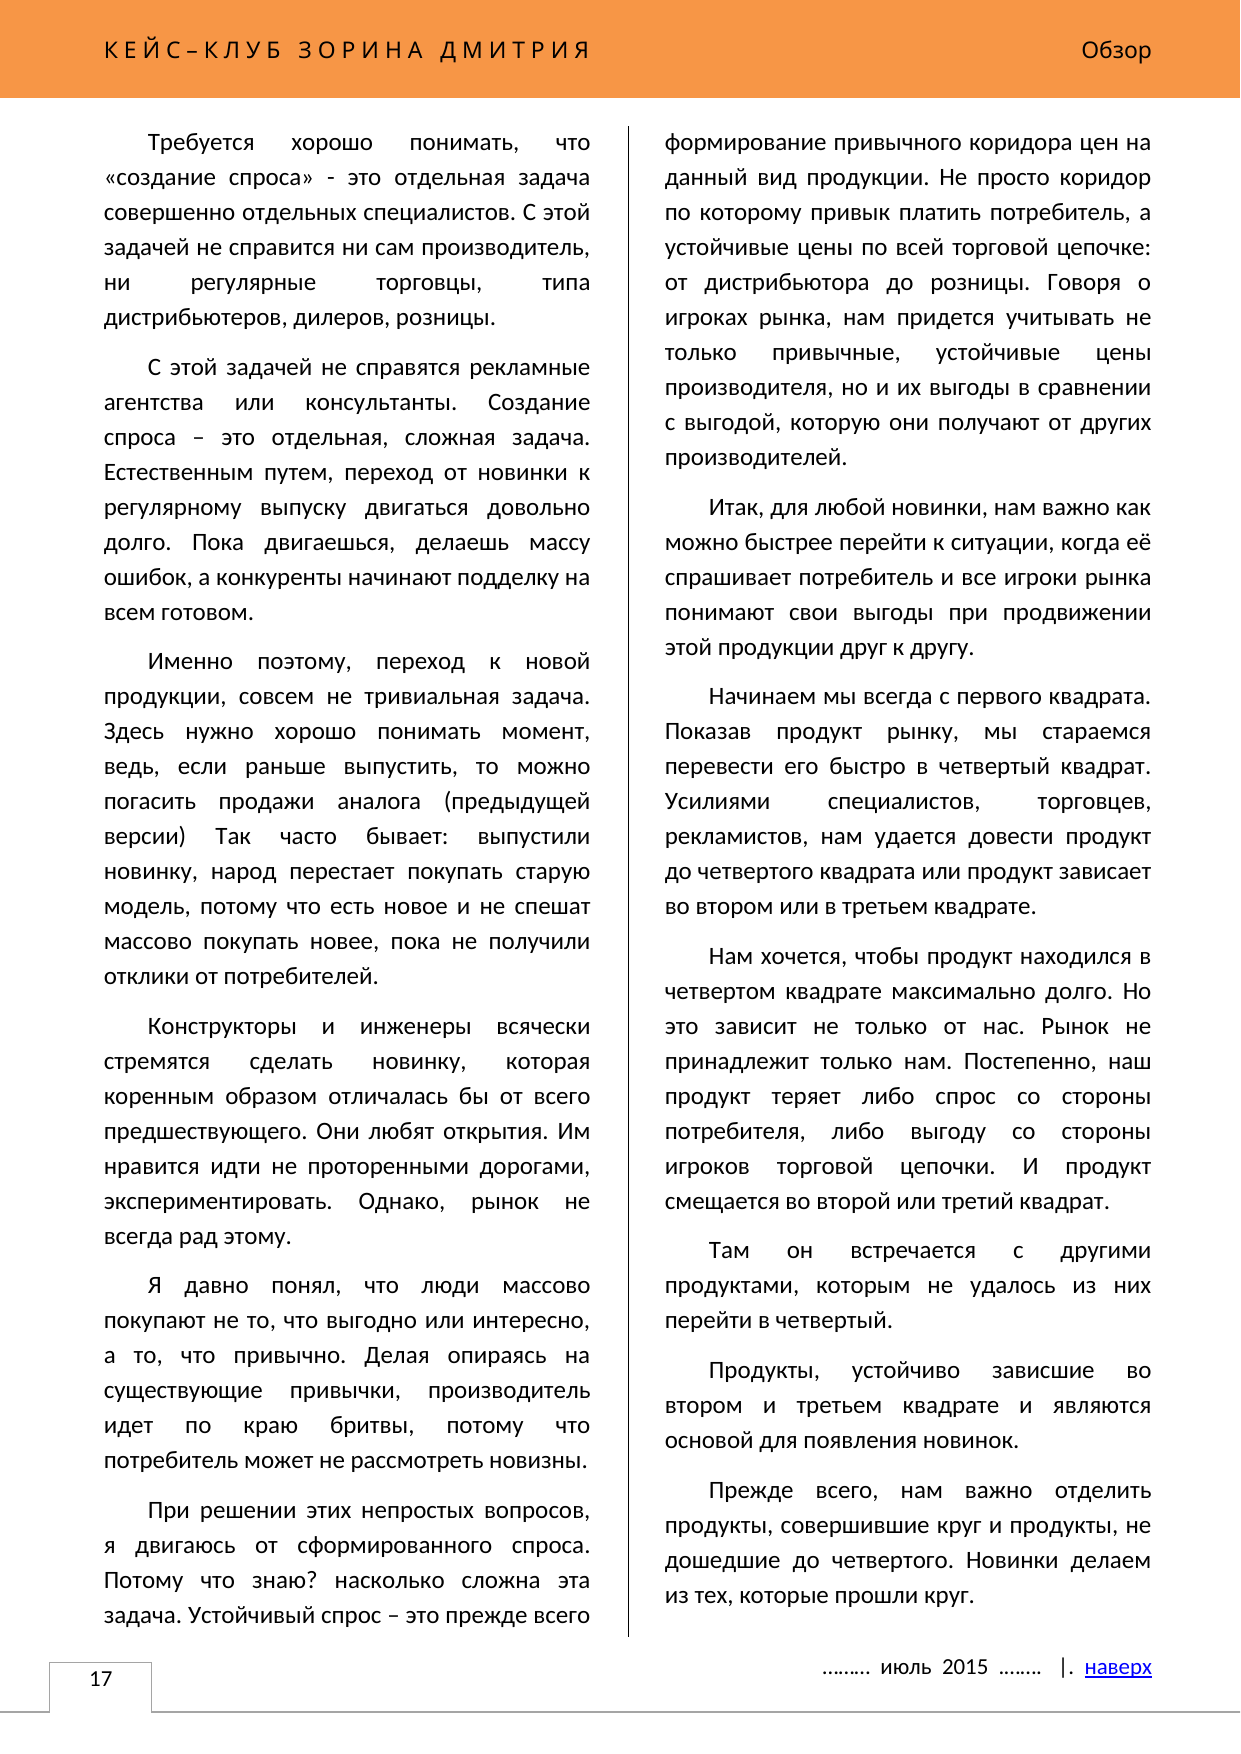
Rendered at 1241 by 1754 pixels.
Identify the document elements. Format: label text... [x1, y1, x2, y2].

text Нам хочется, чтобы продукт находился в четвертом квадрате максимально долго. Но это зависит не только от нас. Рынок не принадлежит только нам. Постепенно, наш продукт теряет либо спрос со стороны потребителя, либо выгоду со стороны игроков торговой цепочки. И продукт смещается во второй или третий квадрат. [664, 940, 1152, 1216]
text Требуется хорошо понимать, что «создание спроса» - это отдельная задача совершенно отдельных специалистов. С этой задачей не справится ни сам производитель, ни регулярные торговцы, типа дистрибьютеров, дилеров, розницы. [103, 126, 591, 332]
text Конструкторы и инженеры всячески стремятся сделать новинку, которая коренным образом отличалась бы от всего предшествующего. Они любят открытия. Им нравится идти не проторенными дорогами, экспериментировать. Однако, рынок не всегда рад этому. [103, 1010, 591, 1251]
text При решении этих непростых вопросов, я двигаюсь от сформированного спроса. Потому что знаю? насколько сложна эта задача. Устойчивый спрос – это прежде всего формирование привычного коридора цен на данный вид продукции. Не просто коридор по которому привык платить потребитель, а устойчивые цены по всей торговой цепочке: от дистрибьютора до розницы. Говоря о игроках рынка, нам придется учитывать не только привычные, устойчивые цены производителя, но и их выгоды в сравнении с выгодой, которую они получают от других производителей. [664, 126, 1152, 472]
text Продукты, устойчиво зависшие во втором и третьем квадрате и являются основой для появления новинок. [664, 1354, 1152, 1455]
text Прежде всего, нам важно отделить продукты, совершившие круг и продукты, не дошедшие до четвертого. Новинки делаем из тех, которые прошли круг. [664, 1474, 1152, 1609]
text Там он встречается с другими продуктами, которым не удалось из них перейти в четвертый. [664, 1235, 1152, 1335]
text Итак, для любой новинки, нам важно как можно быстрее перейти к ситуации, когда её спрашивает потребитель и все игроки рынка понимают свои выгоды при продвижении этой продукции друг к другу. [664, 491, 1152, 661]
text Начинаем мы всегда с первого квадрата. Показав продукт рынку, мы стараемся перевести его быстро в четвертый квадрат. Усилиями специалистов, торговцев, рекламистов, нам удается довести продукт до четвертого квадрата или продукт зависает во втором или в третьем квадрате. [664, 681, 1152, 921]
text Именно поэтому, переход к новой продукции, совсем не тривиальная задача. Здесь нужно хорошо понимать момент, ведь, если раньше выпустить, то можно погасить продажи аналога (предыдущей версии) Так часто бывает: выпустили новинку, народ перестает покупать старую модель, потому что есть новое и не спешат массово покупать новее, пока не получили отклики от потребителей. [103, 646, 591, 991]
text При решении этих непростых вопросов, я двигаюсь от сформированного спроса. Потому что знаю? насколько сложна эта задача. Устойчивый спрос – это прежде всего формирование привычного коридора цен на данный вид продукции. Не просто коридор по которому привык платить потребитель, а устойчивые цены по всей торговой цепочке: от дистрибьютора до розницы. Говоря о игроках рынка, нам придется учитывать не только привычные, устойчивые цены производителя, но и их выгоды в сравнении с выгодой, которую они получают от других производителей. [103, 1494, 591, 1630]
text С этой задачей не справятся рекламные агентства или консультанты. Создание спроса – это отдельная, сложная задача. Естественным путем, переход от новинки к регулярному выпуску двигаться довольно долго. Пока двигаешься, делаешь массу ошибок, а конкуренты начинают подделку на всем готовом. [103, 351, 591, 626]
text Я давно понял, что люди массово покупают не то, что выгодно или интересно, а то, что привычно. Делая опираясь на существующие привычки, производитель идет по краю бритвы, потому что потребитель может не рассмотреть новизны. [103, 1270, 591, 1475]
